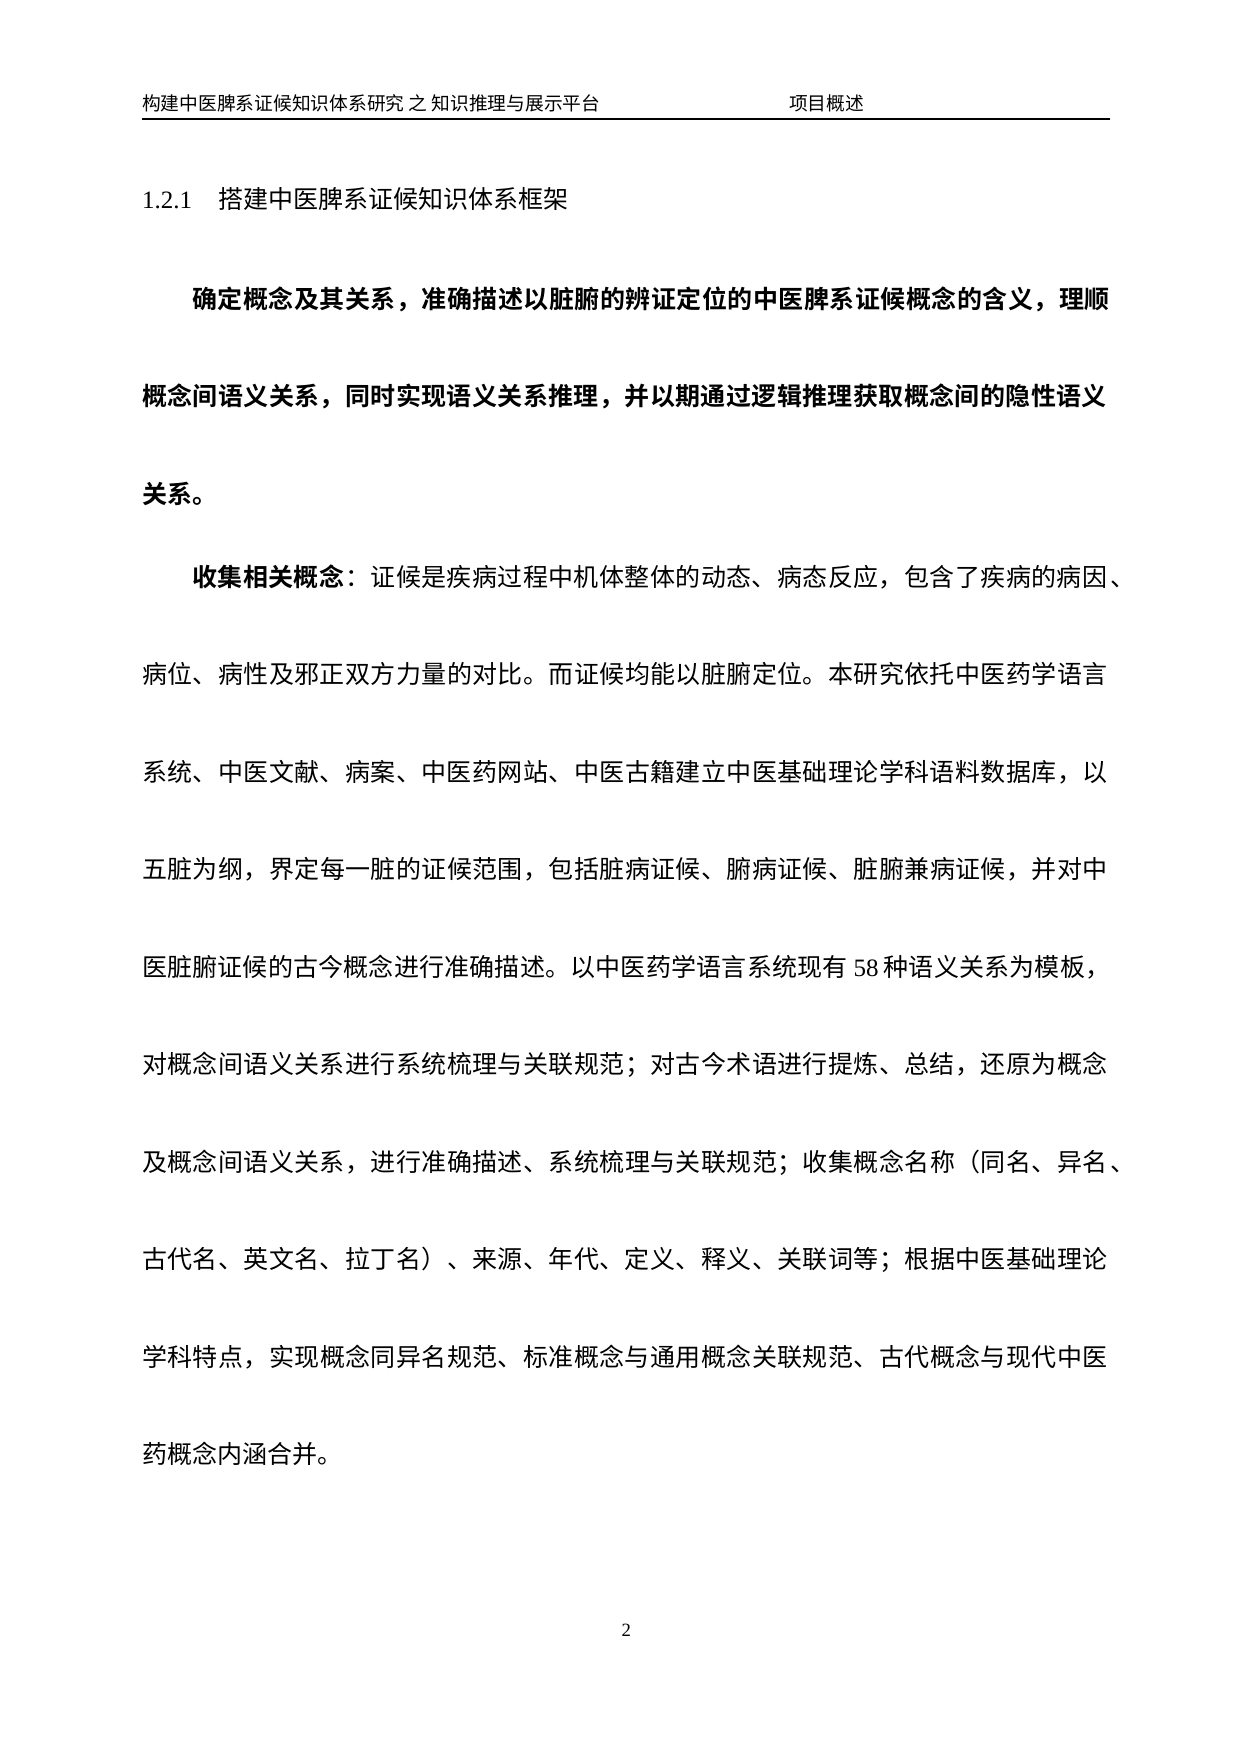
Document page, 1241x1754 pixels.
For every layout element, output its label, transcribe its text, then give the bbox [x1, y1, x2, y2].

subtitle 搭建中医脾系证候知识体系框架 [142, 165, 1110, 230]
text 确定概念及其关系，准确描述以脏腑的辨证定位的中医脾系证候概念的含义，理顺概念间语义关系，同时实现语义关系推理，并以期通过逻辑推理获取概念间的隐性语义关系。 [142, 265, 1110, 525]
text 收集相关概念：证候是疾病过程中机体整体的动态、病态反应，包含了疾病的病因、病位、病性及邪正双方力量的对比。而证候均能以脏腑定位。本研究依托中医药学语言系统、中医文献、病案、中医药网站、中医古籍建立中医基础理论学科语料数据库，以五脏为纲，界定每一脏的证候范围，包括脏病证候、腑病证候、脏腑兼病证候，并对中医脏腑证候的古今概念进行准确描述。以中医药学语言系统现有58种语义关系为模板，对概念间语义关系进行系统梳理与关联规范；对古今术语进行提炼、总结，还原为概念及概念间语义关系，进行准确描述、系统梳理与关联规范；收集概念名称（同名、异名、古代名、英文名、拉丁名）、来源、年代、定义、释义、关联词等；根据中医基础理论学科特点，实现概念同异名规范、标准概念与通用概念关联规范、古代概念与现代中医药概念内涵合并。 [142, 543, 1110, 1485]
